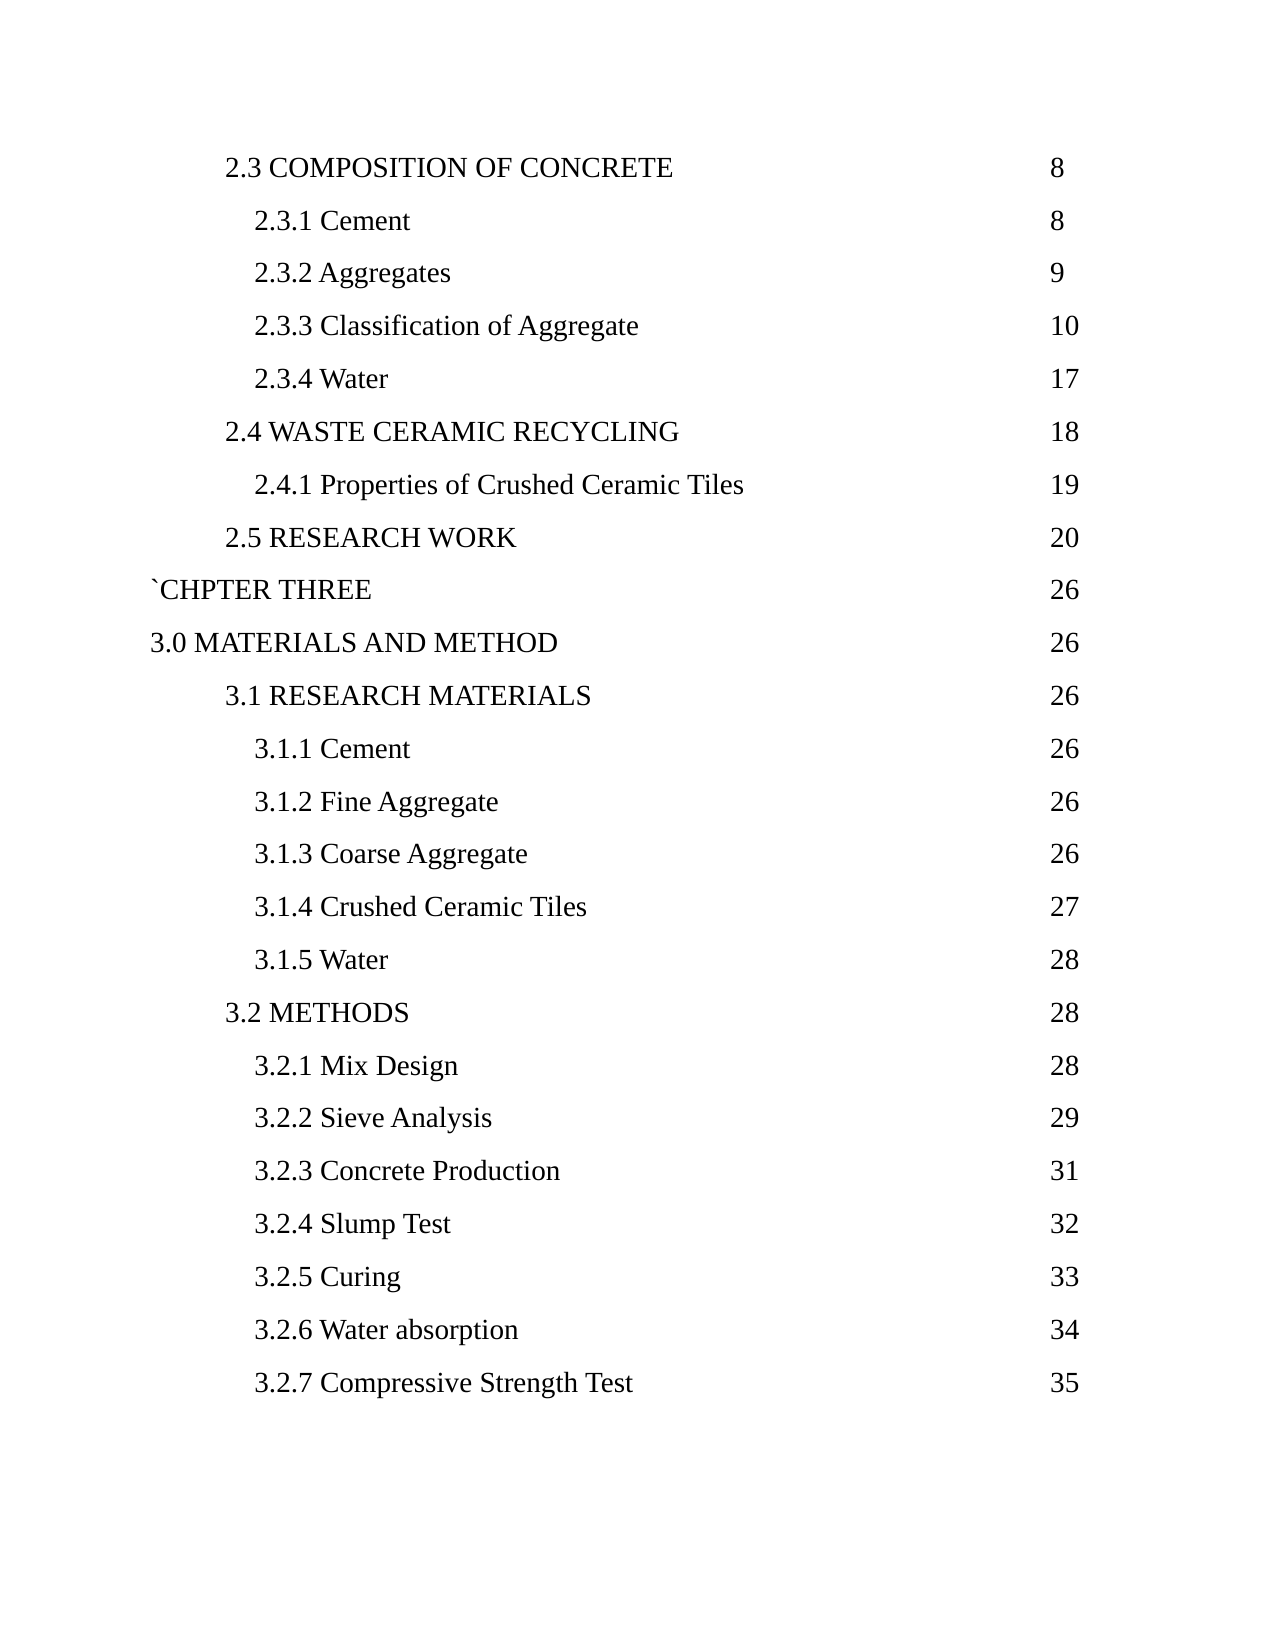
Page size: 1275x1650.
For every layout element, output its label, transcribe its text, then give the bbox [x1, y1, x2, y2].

text 2.3.4 Water 17 [150, 361, 1125, 395]
text 2.4.1 Properties of Crushed Ceramic Tiles 19 [150, 467, 1125, 500]
text `CHPTER THREE 26 [150, 572, 1125, 606]
text 2.3.2 Aggregates 9 [150, 256, 1125, 289]
text 3.1 RESEARCH MATERIALS 26 [150, 678, 1125, 712]
text 3.1.3 Coarse Aggregate 26 [150, 837, 1125, 870]
text 3.0 MATERIALS AND METHOD 26 [150, 625, 1125, 659]
text 2.3.3 Classification of Aggregate 10 [150, 308, 1125, 342]
text 2.5 RESEARCH WORK 20 [150, 520, 1125, 553]
text 3.2.5 Curing 33 [150, 1259, 1125, 1293]
text 3.1.1 Cement 26 [150, 731, 1125, 764]
text 2.3 COMPOSITION OF CONCRETE 8 [150, 150, 1125, 183]
text 3.2.3 Concrete Production 31 [150, 1153, 1125, 1187]
text 2.4 WASTE CERAMIC RECYCLING 18 [150, 414, 1125, 448]
text 3.1.5 Water 28 [150, 942, 1125, 976]
text 3.2.6 Water absorption 34 [150, 1312, 1125, 1345]
text 3.1.4 Crushed Ceramic Tiles 27 [150, 889, 1125, 923]
text 3.1.2 Fine Aggregate 26 [150, 784, 1125, 817]
text 3.2.4 Slump Test 32 [150, 1206, 1125, 1240]
text 3.2.2 Sieve Analysis 29 [150, 1101, 1125, 1134]
text 3.2.7 Compressive Strength Test 35 [150, 1365, 1125, 1398]
text 3.2 METHODS 28 [150, 995, 1125, 1028]
text 2.3.1 Cement 8 [150, 203, 1125, 236]
text 3.2.1 Mix Design 28 [150, 1048, 1125, 1081]
